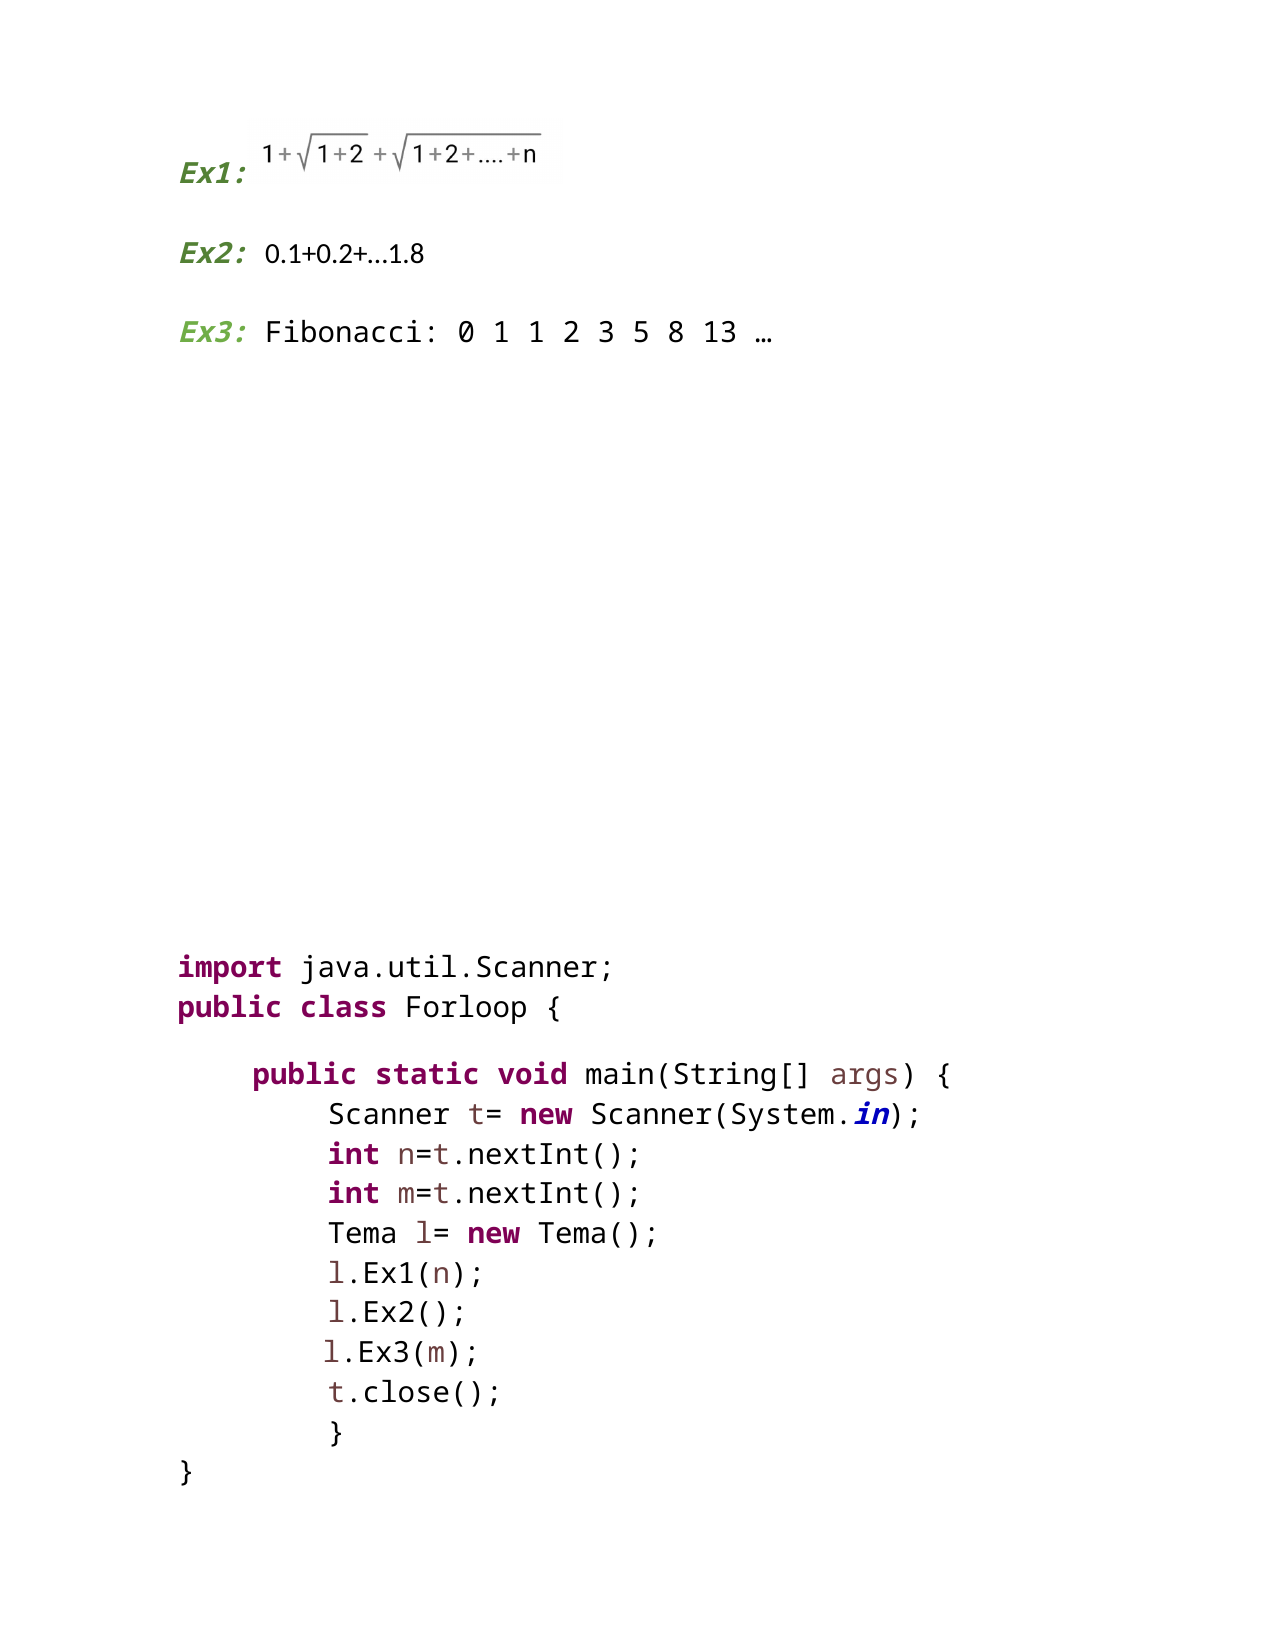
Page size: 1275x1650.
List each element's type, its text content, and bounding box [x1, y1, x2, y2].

picture [247, 118, 563, 184]
text l.Ex1(n); [177, 1252, 1186, 1292]
text t.close(); [177, 1371, 1186, 1411]
text l.Ex2(); [177, 1292, 1186, 1331]
text l.Ex3(m); [177, 1331, 1186, 1371]
text int n=t.nextInt(); [177, 1133, 1186, 1173]
text import java.util.Scanner; [177, 946, 1186, 986]
text Ex3: Fibonacci: 0 1 1 2 3 5 8 13 … [177, 311, 1186, 351]
text Scanner t= new Scanner(System.in); [177, 1093, 1186, 1133]
text public static void main(String[] args) { [177, 1054, 1186, 1093]
text } [177, 1411, 1186, 1451]
text Ex2: 0.1+0.2+…1.8 [177, 232, 1186, 272]
text int m=t.nextInt(); [177, 1173, 1186, 1212]
text public class Forloop { [177, 986, 1186, 1026]
text } [177, 1451, 1186, 1490]
text Tema l= new Tema(); [177, 1212, 1186, 1252]
